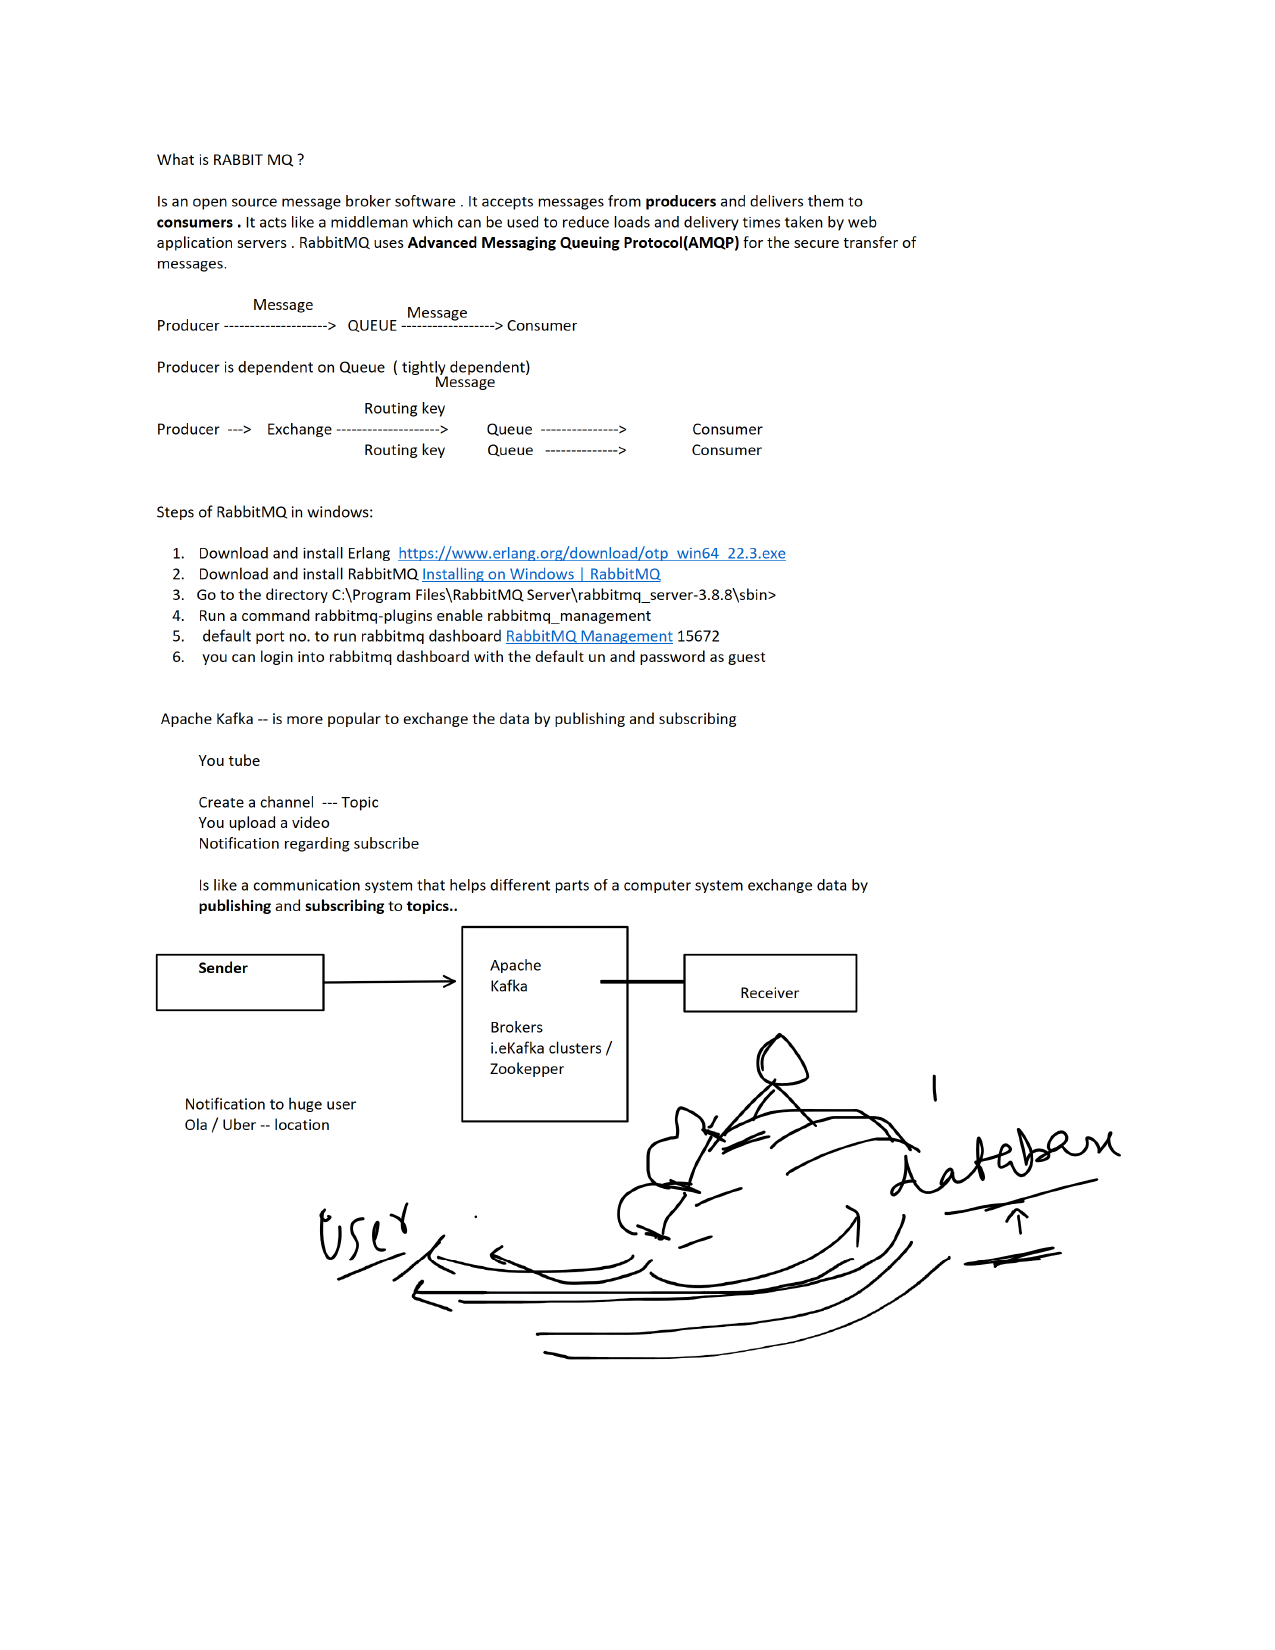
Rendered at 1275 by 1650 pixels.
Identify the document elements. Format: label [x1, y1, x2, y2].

picture [150, 150, 1125, 1364]
